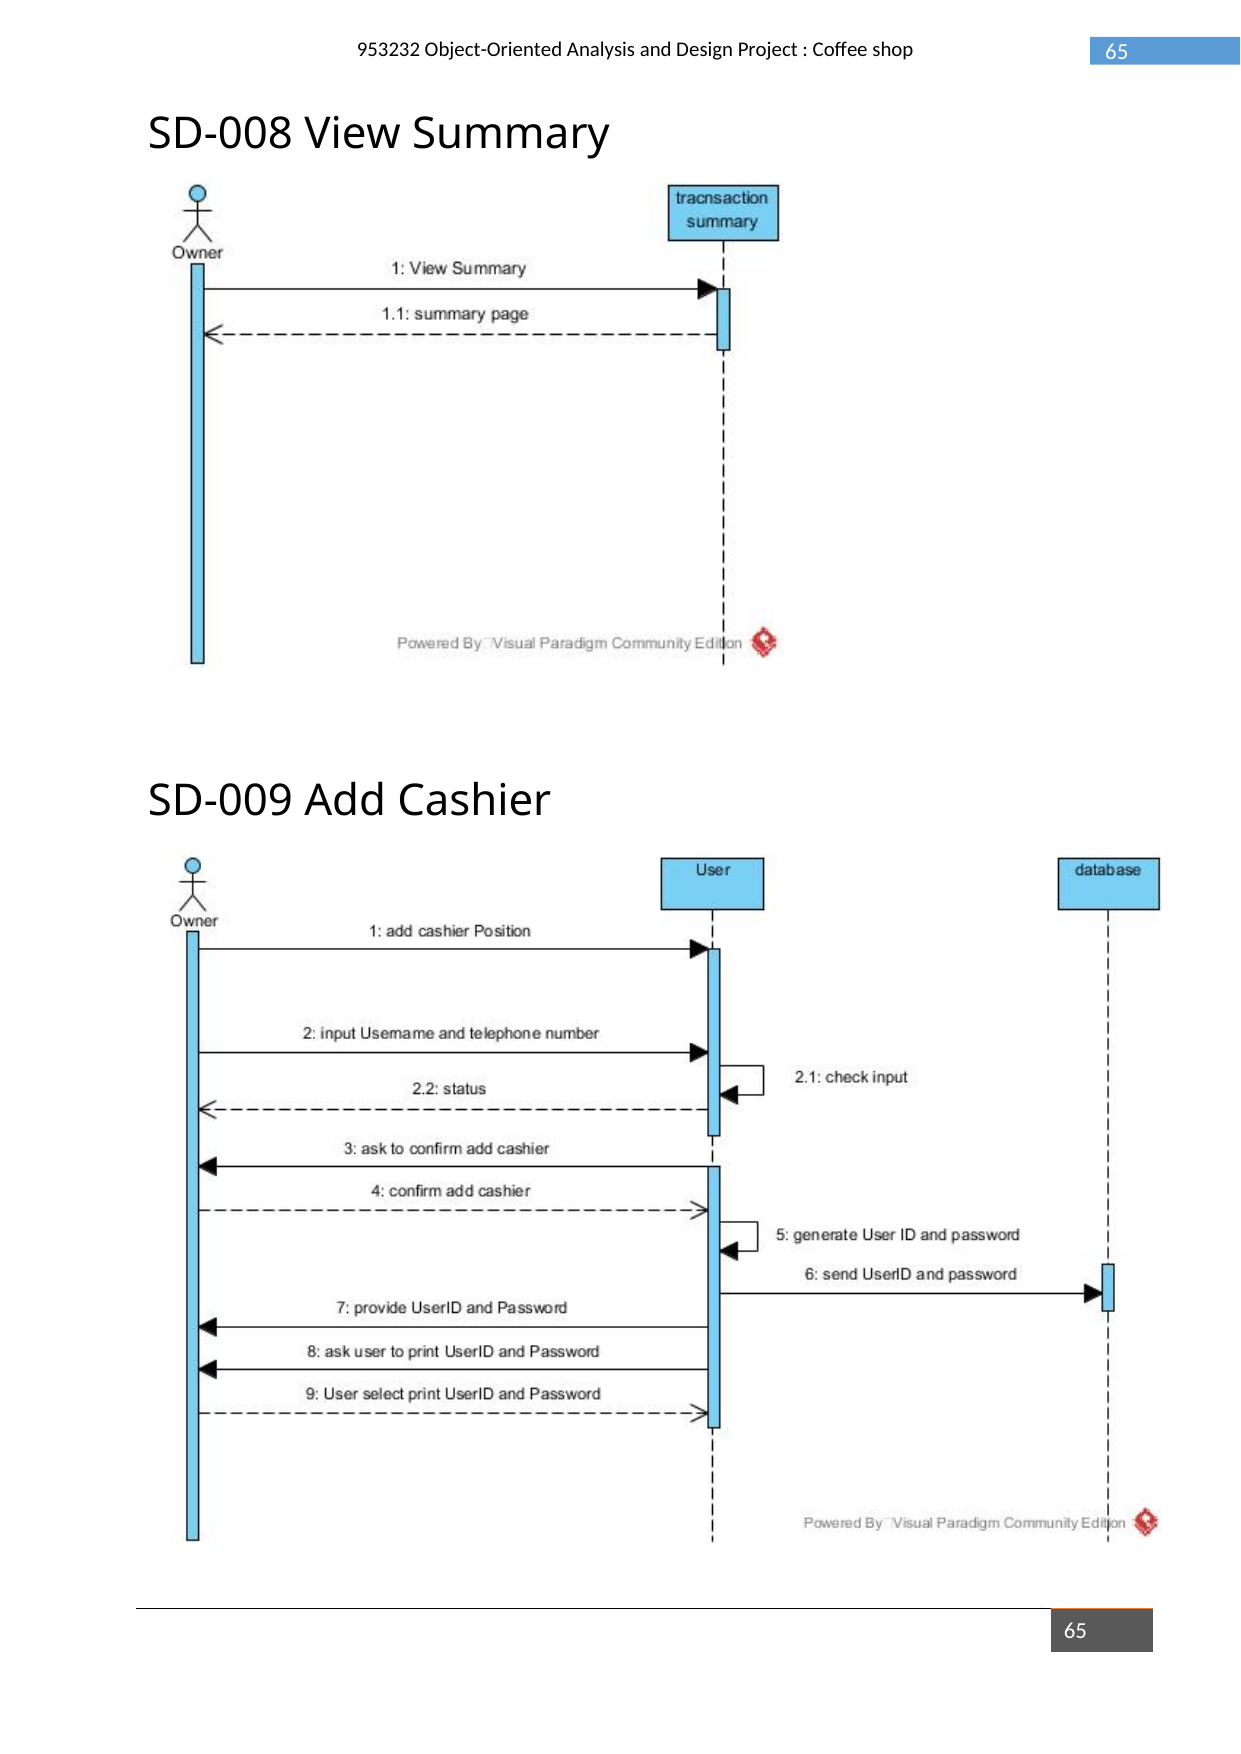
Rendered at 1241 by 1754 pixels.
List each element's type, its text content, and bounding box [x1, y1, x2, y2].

picture [147, 182, 784, 669]
text SD-008 View Summary [148, 102, 1165, 161]
picture [147, 855, 1164, 1543]
text SD-009 Add Cashier [148, 768, 1165, 828]
